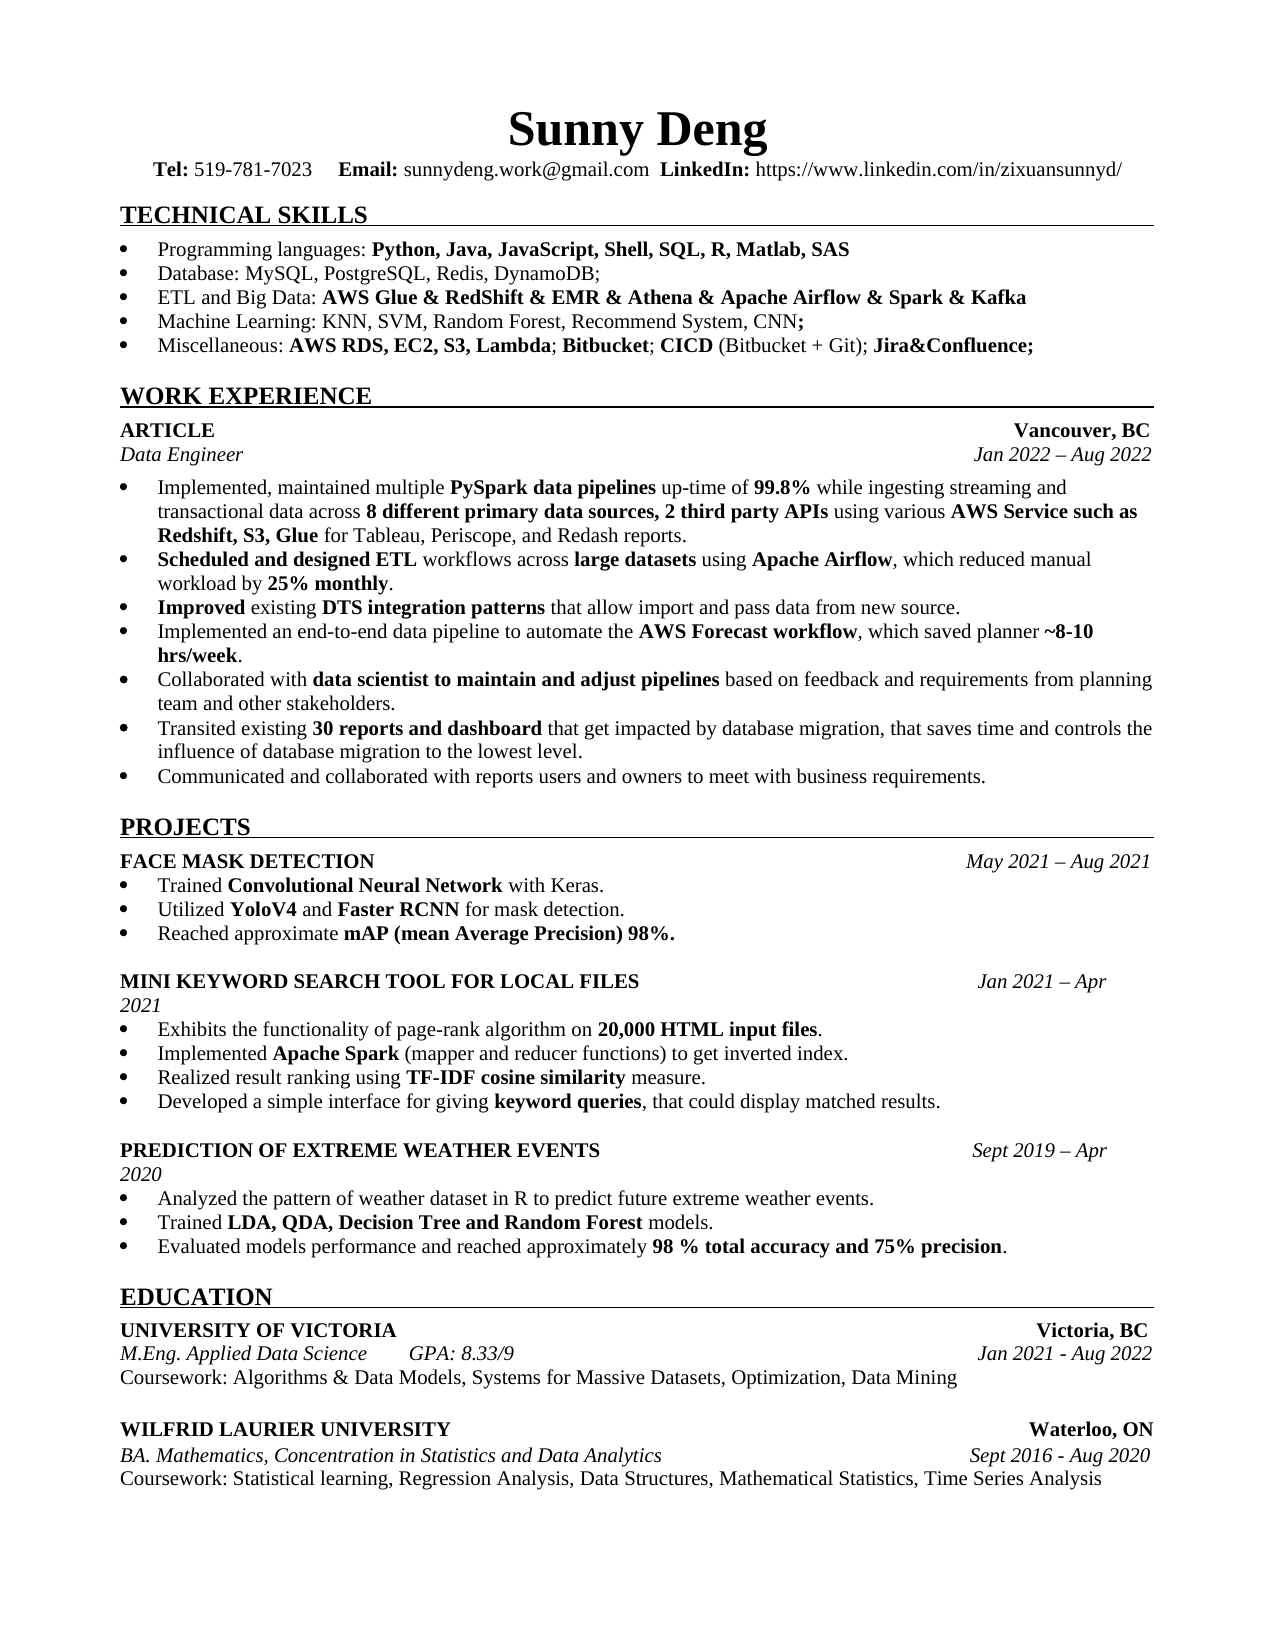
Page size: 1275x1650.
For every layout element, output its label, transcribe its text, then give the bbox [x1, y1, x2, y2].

text Technical skills [120, 200, 1155, 228]
subtitle ETL and Big Data: AWS Glue & RedShift & EMR & Athena & Apache Airflow & Spark & Kafka [120, 285, 1065, 309]
subtitle Programming languages: Python, Java, JavaScript, Shell, SQL, R, Matlab, SAS [120, 237, 1065, 261]
subtitle Database: MySQL, PostgreSQL, Redis, DynamoDB; [120, 261, 1065, 285]
list Implemented, maintained multiple PySpark data pipelines up-time of 99.8% while ingesting streaming and transactional data across 8 different primary data sources, 2 third party APIs using various AWS Service such as Redshift, S3, Glue for Tableau, Periscope, and Redash reports. [120, 475, 1155, 547]
list Transited existing 30 reports and dashboard that get impacted by database migration, that saves time and controls the influence of database migration to the lowest level. [120, 715, 1155, 763]
subtitle Mini keyword search tool for local files Jan 2021 – Apr 2021 [120, 969, 1155, 1017]
text UNIVERSITY OF VICTORIA Victoria, BC [120, 1319, 1155, 1342]
text Tel: 519-781-7023 Email: sunnydeng.work@gmail.com LinkedIn: https://www.linkedin.com/in/zixuansunnyd/ [120, 157, 1155, 181]
list Exhibits the functionality of page-rank algorithm on 20,000 HTML input files. [120, 1017, 1155, 1041]
list Collaborated with data scientist to maintain and adjust pipelines based on feedback and requirements from planning team and other stakeholders. [120, 667, 1155, 715]
list Improved existing DTS integration patterns that allow import and pass data from new source. [120, 595, 1155, 619]
text Projects [120, 812, 1155, 840]
subtitle Face Mask Detection May 2021 – Aug 2021 [120, 849, 1155, 873]
list Implemented an end-to-end data pipeline to automate the AWS Forecast workflow, which saved planner ~8-10 hrs/week. [120, 619, 1155, 667]
list Developed a simple interface for giving keyword queries, that could display matched results. [120, 1089, 1155, 1113]
list Realized result ranking using TF-IDF cosine similarity measure. [120, 1065, 1155, 1089]
list Implemented Apache Spark (mapper and reducer functions) to get inverted index. [120, 1041, 1155, 1065]
text M.Eng. Applied Data Science GPA: 8.33/9 Jan 2021 - Aug 2022 [120, 1342, 1155, 1365]
list Utilized YoloV4 and Faster RCNN for mask detection. [120, 897, 1155, 921]
text Sunny Deng [120, 99, 1155, 157]
list Evaluated models performance and reached approximately 98 % total accuracy and 75% precision. [120, 1234, 1155, 1258]
subtitle PREDICTION OF EXTREME WEATHER EVENTS Sept 2019 – Apr 2020 [120, 1137, 1155, 1186]
list Trained Convolutional Neural Network with Keras. [120, 873, 1155, 897]
text WORK Experience [120, 381, 1155, 410]
subtitle Miscellaneous: AWS RDS, EC2, S3, Lambda; Bitbucket; CICD (Bitbucket + Git); Jira&Confluence; [120, 333, 1065, 357]
subtitle Article Vancouver, BC [120, 418, 1155, 442]
text Data Engineer Jan 2022 – Aug 2022 [120, 442, 1155, 466]
list Communicated and collaborated with reports users and owners to meet with business requirements. [120, 763, 1155, 788]
text BA. Mathematics, Concentration in Statistics and Data Analytics Sept 2016 - Aug 2020 [120, 1444, 1155, 1467]
text Coursework: Statistical learning, Regression Analysis, Data Structures, Mathematical Statistics, Time Series Analysis [120, 1467, 1155, 1490]
list Coursework: Algorithms & Data Models, Systems for Massive Datasets, Optimization, Data Mining [120, 1365, 1155, 1389]
list Scheduled and designed ETL workflows across large datasets using Apache Airflow, which reduced manual workload by 25% monthly. [120, 547, 1155, 595]
text Education [120, 1282, 1155, 1311]
list Trained LDA, QDA, Decision Tree and Random Forest models. [120, 1210, 1155, 1234]
subtitle Machine Learning: KNN, SVM, Random Forest, Recommend System, CNN; [120, 309, 1065, 333]
text WILFRID LAURIER UNIVERSITY Waterloo, ON [120, 1416, 1155, 1441]
list Analyzed the pattern of weather dataset in R to predict future extreme weather events. [120, 1186, 1155, 1210]
list Reached approximate mAP (mean Average Precision) 98%. [120, 921, 1155, 945]
